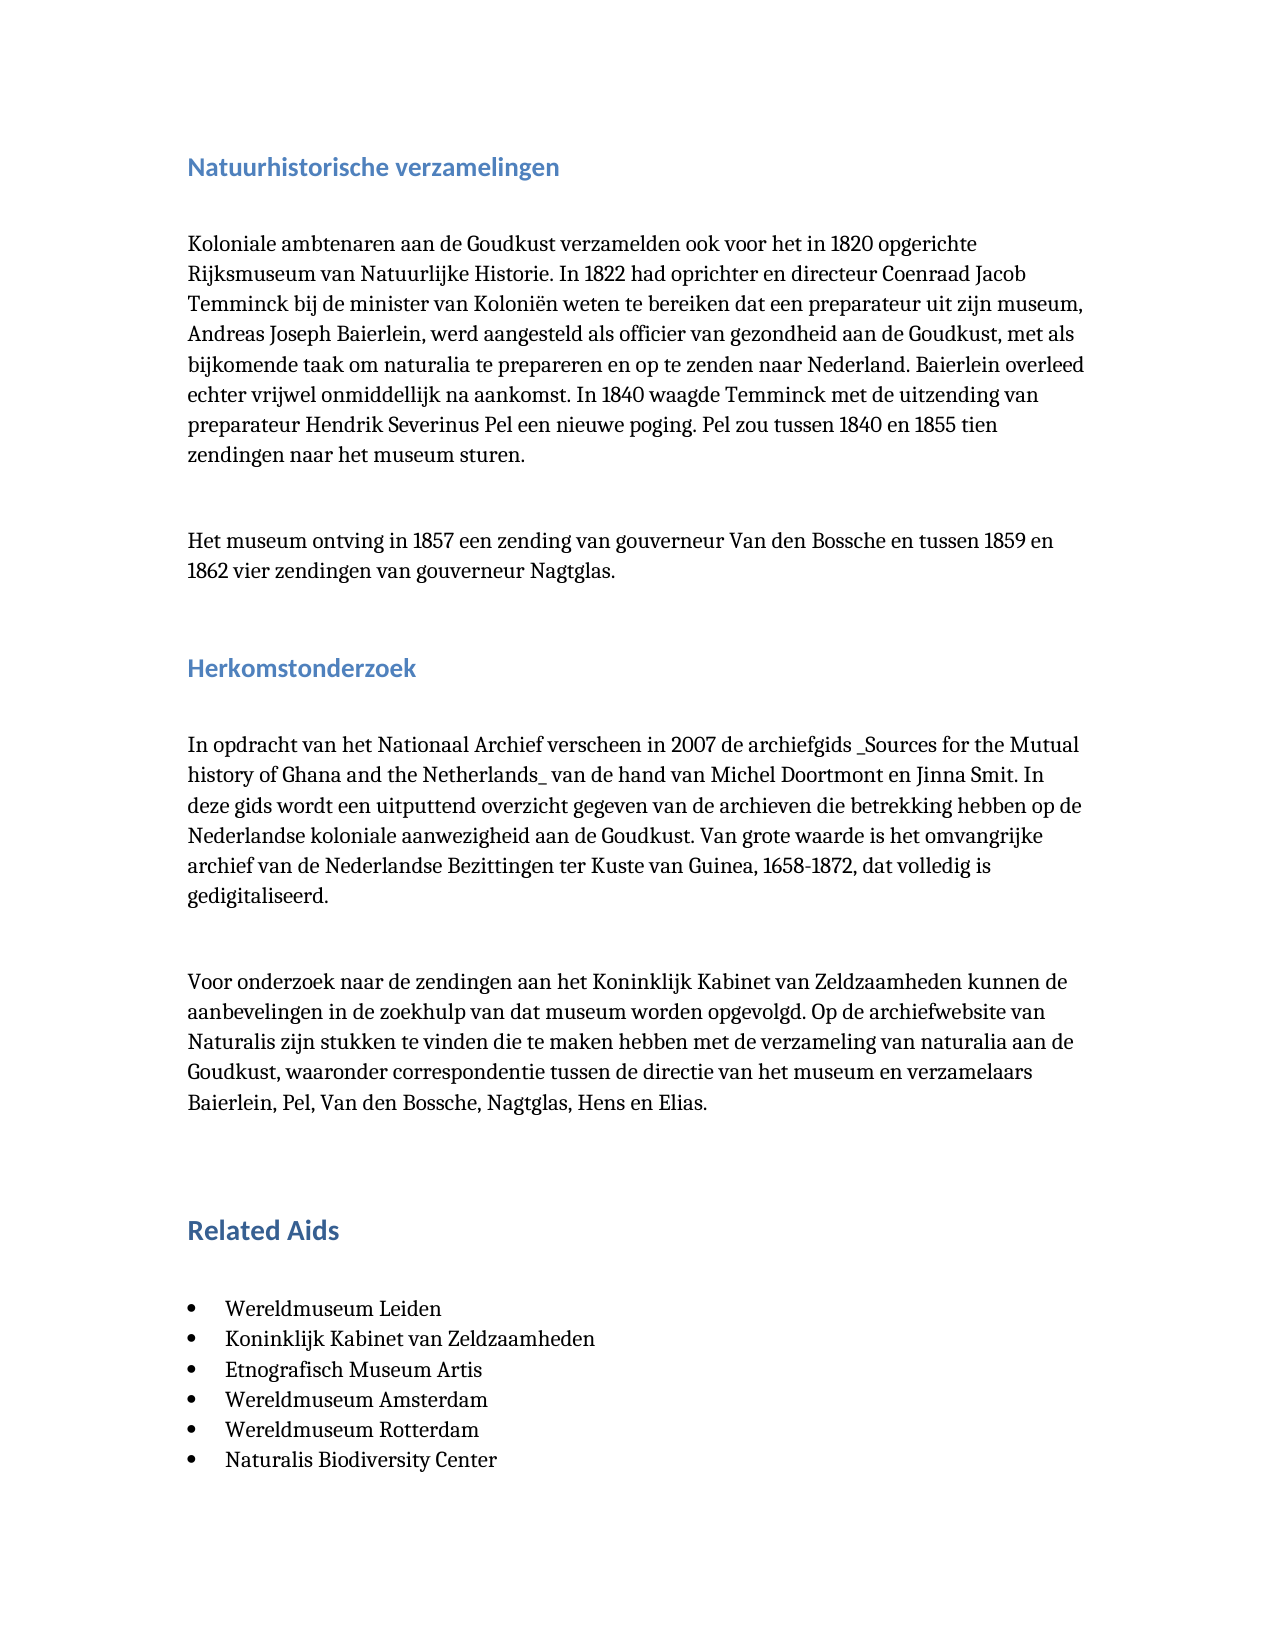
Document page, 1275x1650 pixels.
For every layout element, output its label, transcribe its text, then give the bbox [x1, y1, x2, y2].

text In opdracht van het Nationaal Archief verscheen in 2007 de archiefgids _Sources for the Mutual history of Ghana and the Netherlands_ van de hand van Michel Doortmont en Jinna Smit. In deze gids wordt een uitputtend overzicht gegeven van de archieven die betrekking hebben op de Nederlandse koloniale aanwezigheid aan de Goudkust. Van grote waarde is het omvangrijke archief van de Nederlandse Bezittingen ter Kuste van Guinea, 1658-1872, dat volledig is gedigitaliseerd. [187, 732, 1087, 909]
list Wereldmuseum Rotterdam [187, 1417, 1087, 1443]
text Koloniale ambtenaren aan de Goudkust verzamelden ook voor het in 1820 opgerichte Rijksmuseum van Natuurlijke Historie. In 1822 had oprichter en directeur Coenraad Jacob Temminck bij de minister van Koloniën weten te bereiken dat een preparateur uit zijn museum, Andreas Joseph Baierlein, werd aangesteld als officier van gezondheid aan de Goudkust, met als bijkomende taak om naturalia te prepareren en op te zenden naar Nederland. Baierlein overleed echter vrijwel onmiddellijk na aankomst. In 1840 waagde Temminck met de uitzending van preparateur Hendrik Severinus Pel een nieuwe poging. Pel zou tussen 1840 en 1855 tien zendingen naar het museum sturen. [187, 231, 1087, 468]
list Etnografisch Museum Artis [187, 1356, 1087, 1383]
text Het museum ontving in 1857 een zending van gouverneur Van den Bossche en tussen 1859 en 1862 vier zendingen van gouverneur Nagtglas. [187, 527, 1087, 584]
text Voor onderzoek naar de zendingen aan het Koninklijk Kabinet van Zeldzaamheden kunnen de aanbevelingen in de zoekhulp van dat museum worden opgevolgd. Op de archiefwebsite van Naturalis zijn stukken te vinden die te maken hebben met de verzameling van naturalia aan de Goudkust, waaronder correspondentie tussen de directie van het museum en verzamelaars Baierlein, Pel, Van den Bossche, Nagtglas, Hens en Elias. [187, 968, 1087, 1116]
subtitle Herkomstonderzoek [187, 651, 1087, 684]
list Naturalis Biodiversity Center [187, 1447, 1087, 1473]
subtitle Related Aids [187, 1212, 1087, 1248]
list Wereldmuseum Amsterdam [187, 1387, 1087, 1413]
subtitle Natuurhistorische verzamelingen [187, 150, 1087, 183]
list Wereldmuseum Leiden [187, 1296, 1087, 1322]
list Koninklijk Kabinet van Zeldzaamheden [187, 1326, 1087, 1352]
